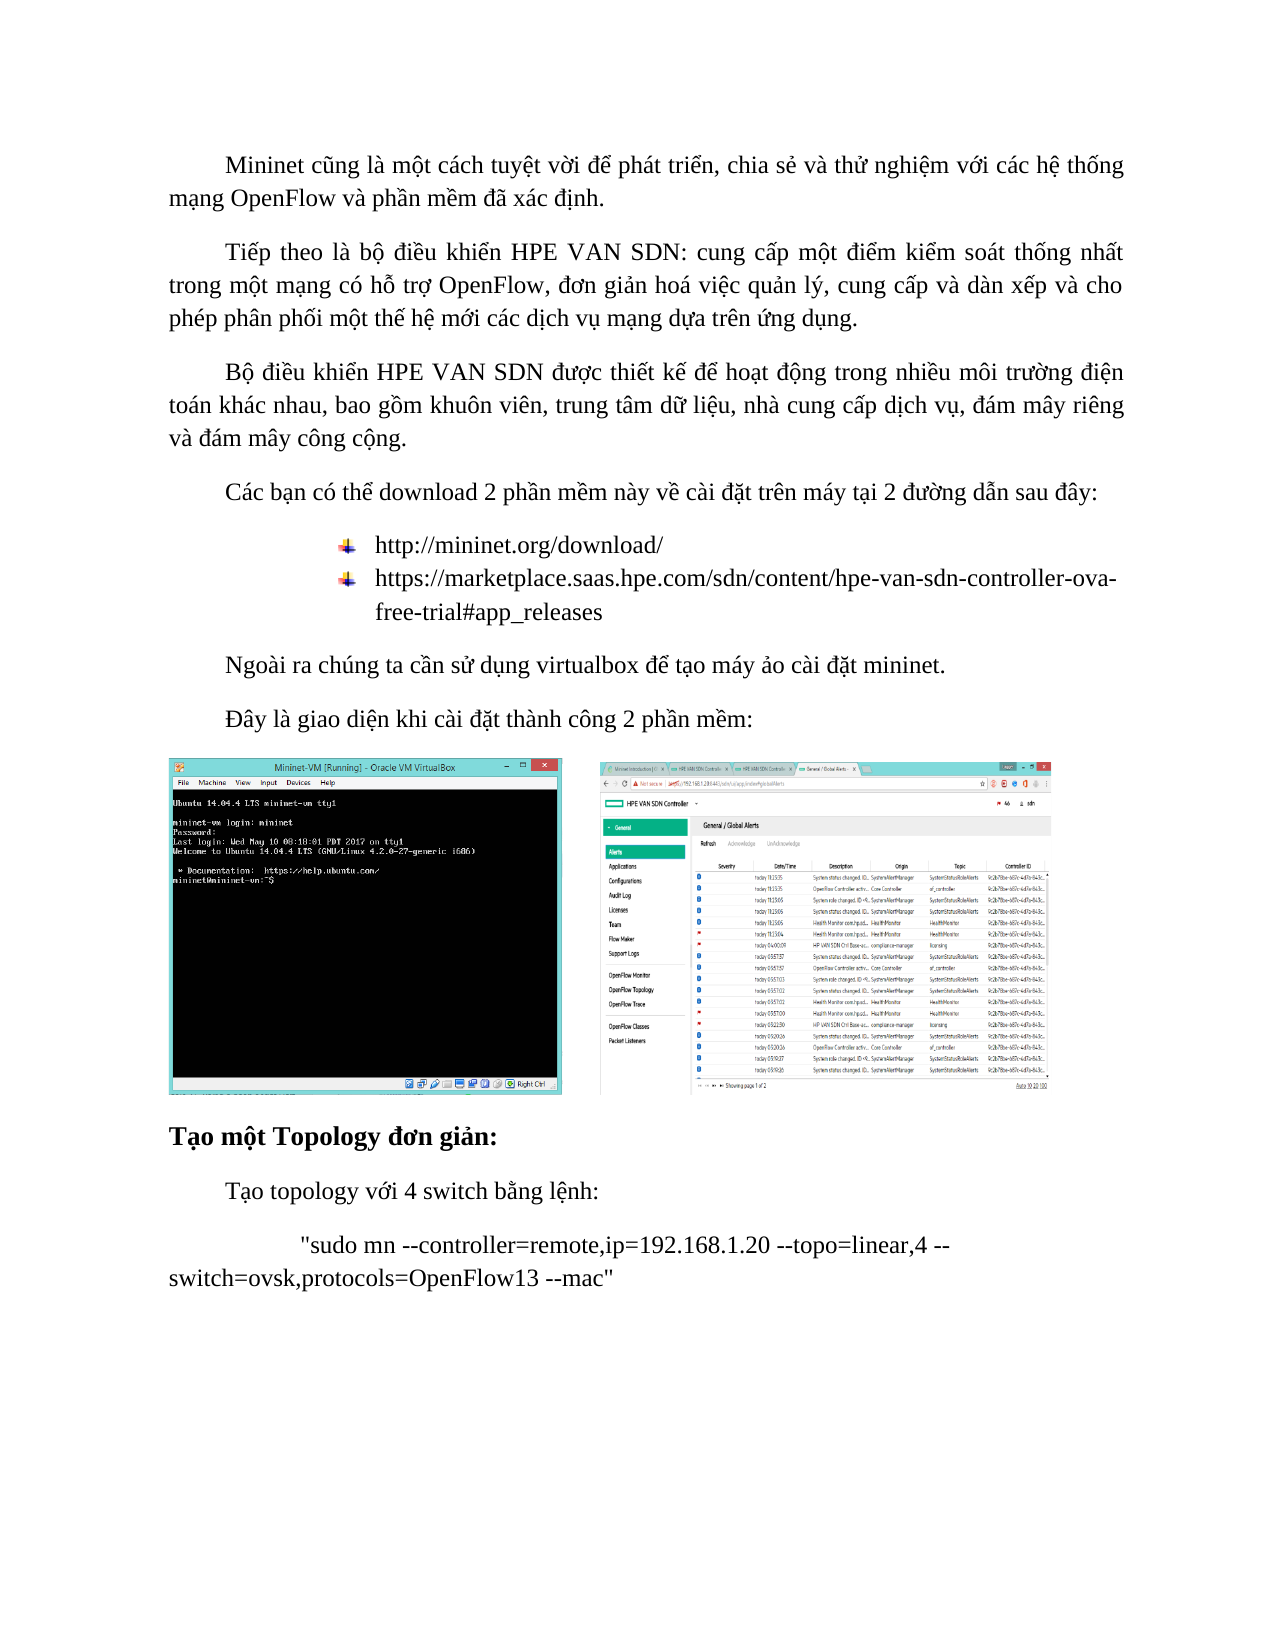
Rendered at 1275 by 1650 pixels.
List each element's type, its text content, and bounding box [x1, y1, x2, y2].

text Tạo topology với 4 switch bằng lệnh: [169, 1176, 1125, 1205]
list https://marketplace.saas.hpe.com/sdn/content/hpe-van-sdn-controller-ova-free-trial#app_releases [337, 563, 1125, 625]
text Bộ điều khiển HPE VAN SDN được thiết kế để hoạt động trong nhiều môi trường điện toán khác nhau, bao gồm khuôn viên, trung tâm dữ liệu, nhà cung cấp dịch vụ, đám mây riêng và đám mây công cộng. [169, 357, 1125, 452]
text Ngoài ra chúng ta cần sử dụng virtualbox để tạo máy ảo cài đặt mininet. [169, 650, 1125, 679]
picture [338, 570, 356, 587]
text Các bạn có thể download 2 phần mềm này về cài đặt trên máy tại 2 đường dẫn sau đây: [169, 477, 1125, 505]
text "sudo mn --controller=remote,ip=192.168.1.20 --topo=linear,4 --switch=ovsk,protocols=OpenFlow13 --mac" [169, 1230, 1125, 1292]
picture [168, 758, 563, 1095]
list http://mininet.org/download/ [337, 531, 1125, 559]
text Mininet cũng là một cách tuyệt vời để phát triển, chia sẻ và thử nghiệm với các hệ thống mạng OpenFlow và phần mềm đã xác định. [169, 150, 1125, 212]
text Đây là giao diện khi cài đặt thành công 2 phần mềm: [169, 704, 1125, 733]
picture [338, 537, 356, 554]
text Tạo một Topology đơn giản: [169, 1119, 1125, 1151]
text Tiếp theo là bộ điều khiển HPE VAN SDN: cung cấp một điểm kiểm soát thống nhất trong một mạng có hỗ trợ OpenFlow, đơn giản hoá việc quản lý, cung cấp và dàn xếp và cho phép phân phối một thế hệ mới các dịch vụ mạng dựa trên ứng dụng. [169, 237, 1125, 332]
picture [600, 762, 1052, 1095]
